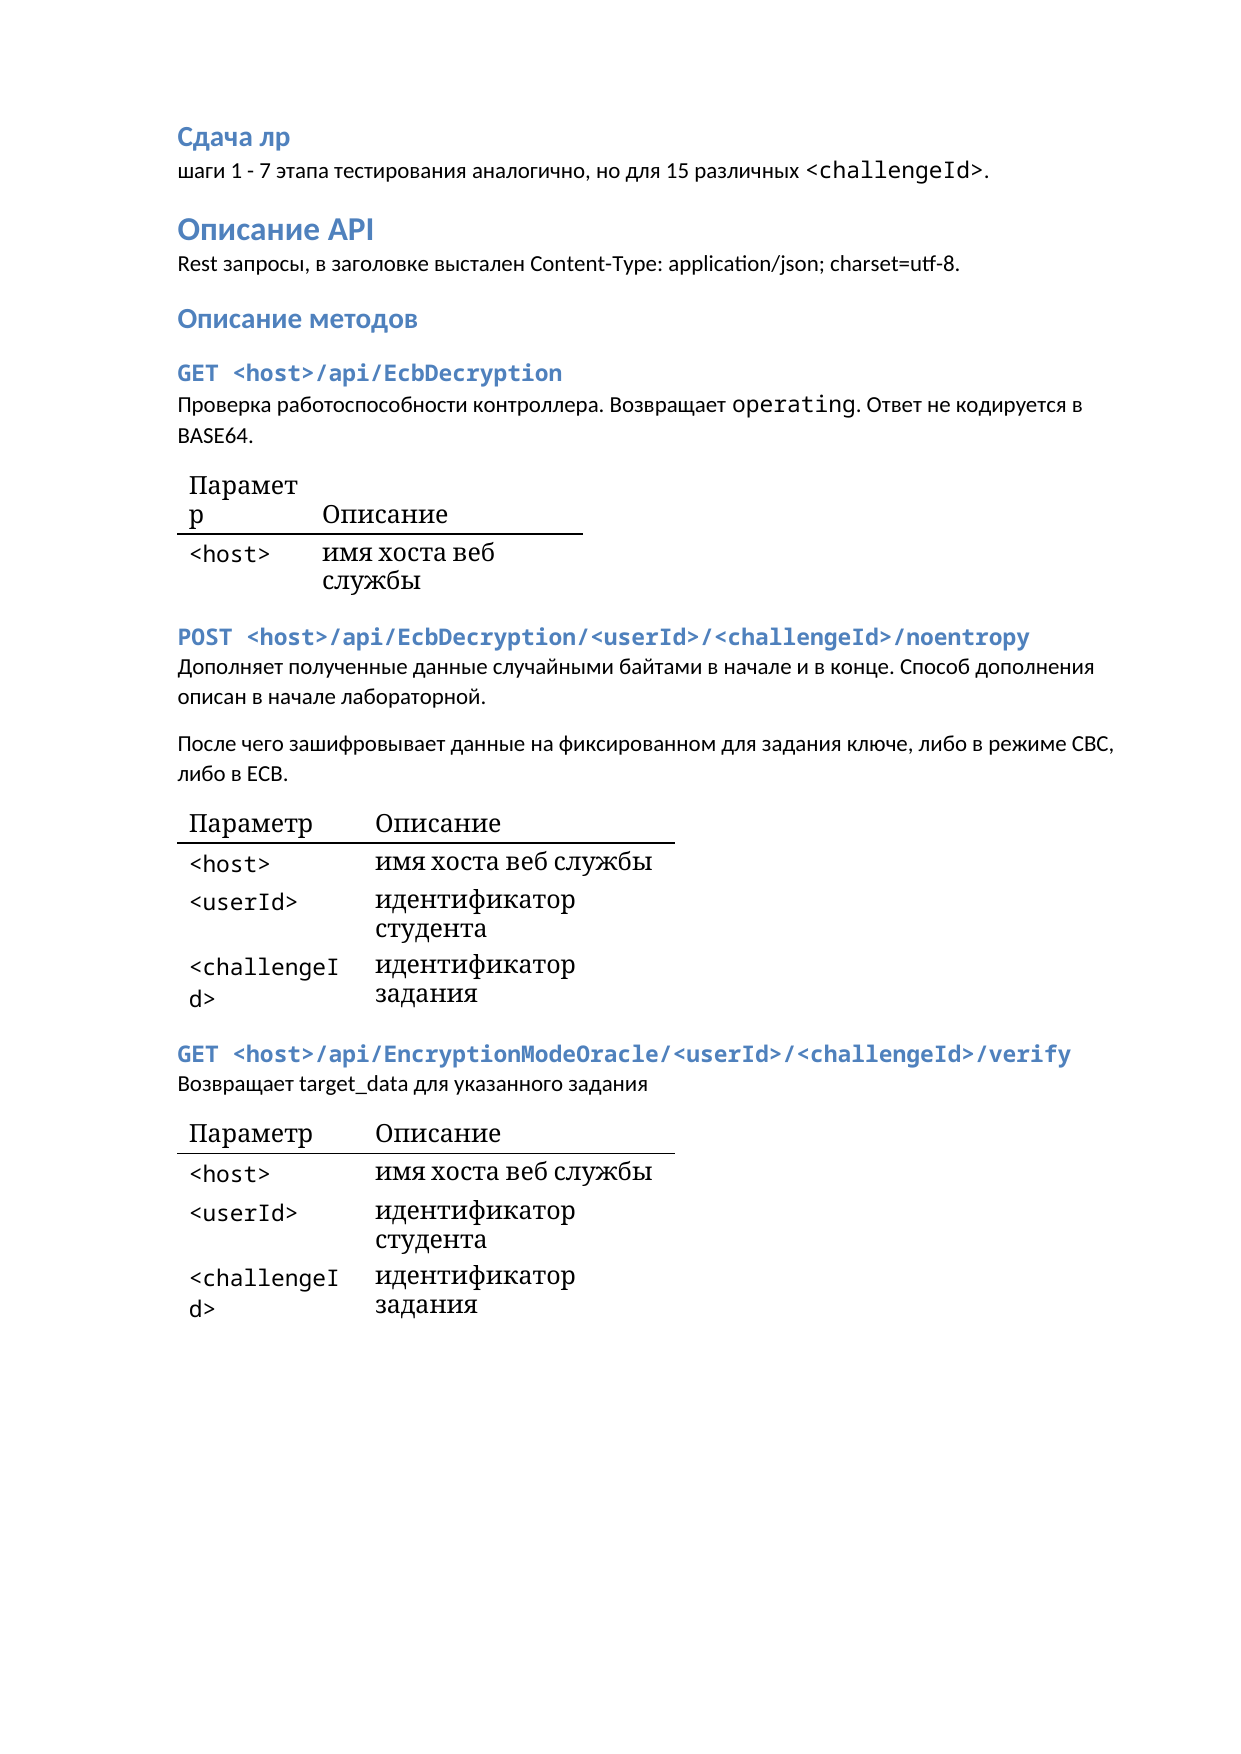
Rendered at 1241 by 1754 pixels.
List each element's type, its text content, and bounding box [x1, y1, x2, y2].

table_cell <challengeId> [177, 948, 363, 1017]
table_cell имя хоста веб службы [311, 535, 582, 600]
table_cell <challengeId> [177, 1258, 363, 1328]
table_header Описание [364, 806, 674, 842]
text POST <host>/api/EcbDecryption/<userId>/<challengeId>/noentropy [177, 621, 1152, 652]
text Rest запросы, в заголовке выстален Content-Type: application/json; charset=utf-8. [177, 249, 1152, 277]
text GET <host>/api/EcbDecryption [177, 357, 1152, 388]
text шаги 1 - 7 этапа тестирования аналогично, но для 15 различных <challengeId>. [177, 154, 1152, 185]
text После чего зашифровывает данные на фиксированном для задания ключе, либо в режиме CBC, либо в ECB. [177, 729, 1152, 787]
table_header Описание [364, 1116, 674, 1153]
table_cell имя хоста веб службы [364, 1154, 674, 1193]
table_cell идентификатор задания [364, 1258, 674, 1328]
subtitle Описание методов [177, 300, 1152, 336]
table_cell имя хоста веб службы [364, 844, 674, 882]
table_cell <userId> [177, 883, 363, 947]
text Дополняет полученные данные случайными байтами в начале и в конце. Способ дополнения описан в начале лабораторной. [177, 652, 1152, 710]
table_header Параметр [177, 1116, 363, 1153]
text Возвращает target_data для указанного задания [177, 1069, 1152, 1098]
text GET <host>/api/EncryptionModeOracle/<userId>/<challengeId>/verify [177, 1038, 1152, 1069]
table_header Параметр [177, 468, 311, 533]
table_cell <host> [177, 1154, 363, 1193]
table_header Описание [311, 468, 582, 533]
table_cell <userId> [177, 1193, 363, 1258]
table_cell <host> [177, 844, 363, 882]
table_cell идентификатор студента [364, 883, 674, 947]
table_cell идентификатор задания [364, 948, 674, 1017]
table_cell <host> [177, 535, 311, 600]
text Проверка работоспособности контроллера. Возвращает operating. Ответ не кодируется в BASE64. [177, 388, 1152, 449]
table_cell идентификатор студента [364, 1193, 674, 1258]
subtitle Сдача лр [177, 118, 1152, 154]
text Описание API [177, 208, 1152, 249]
table_header Параметр [177, 806, 363, 842]
